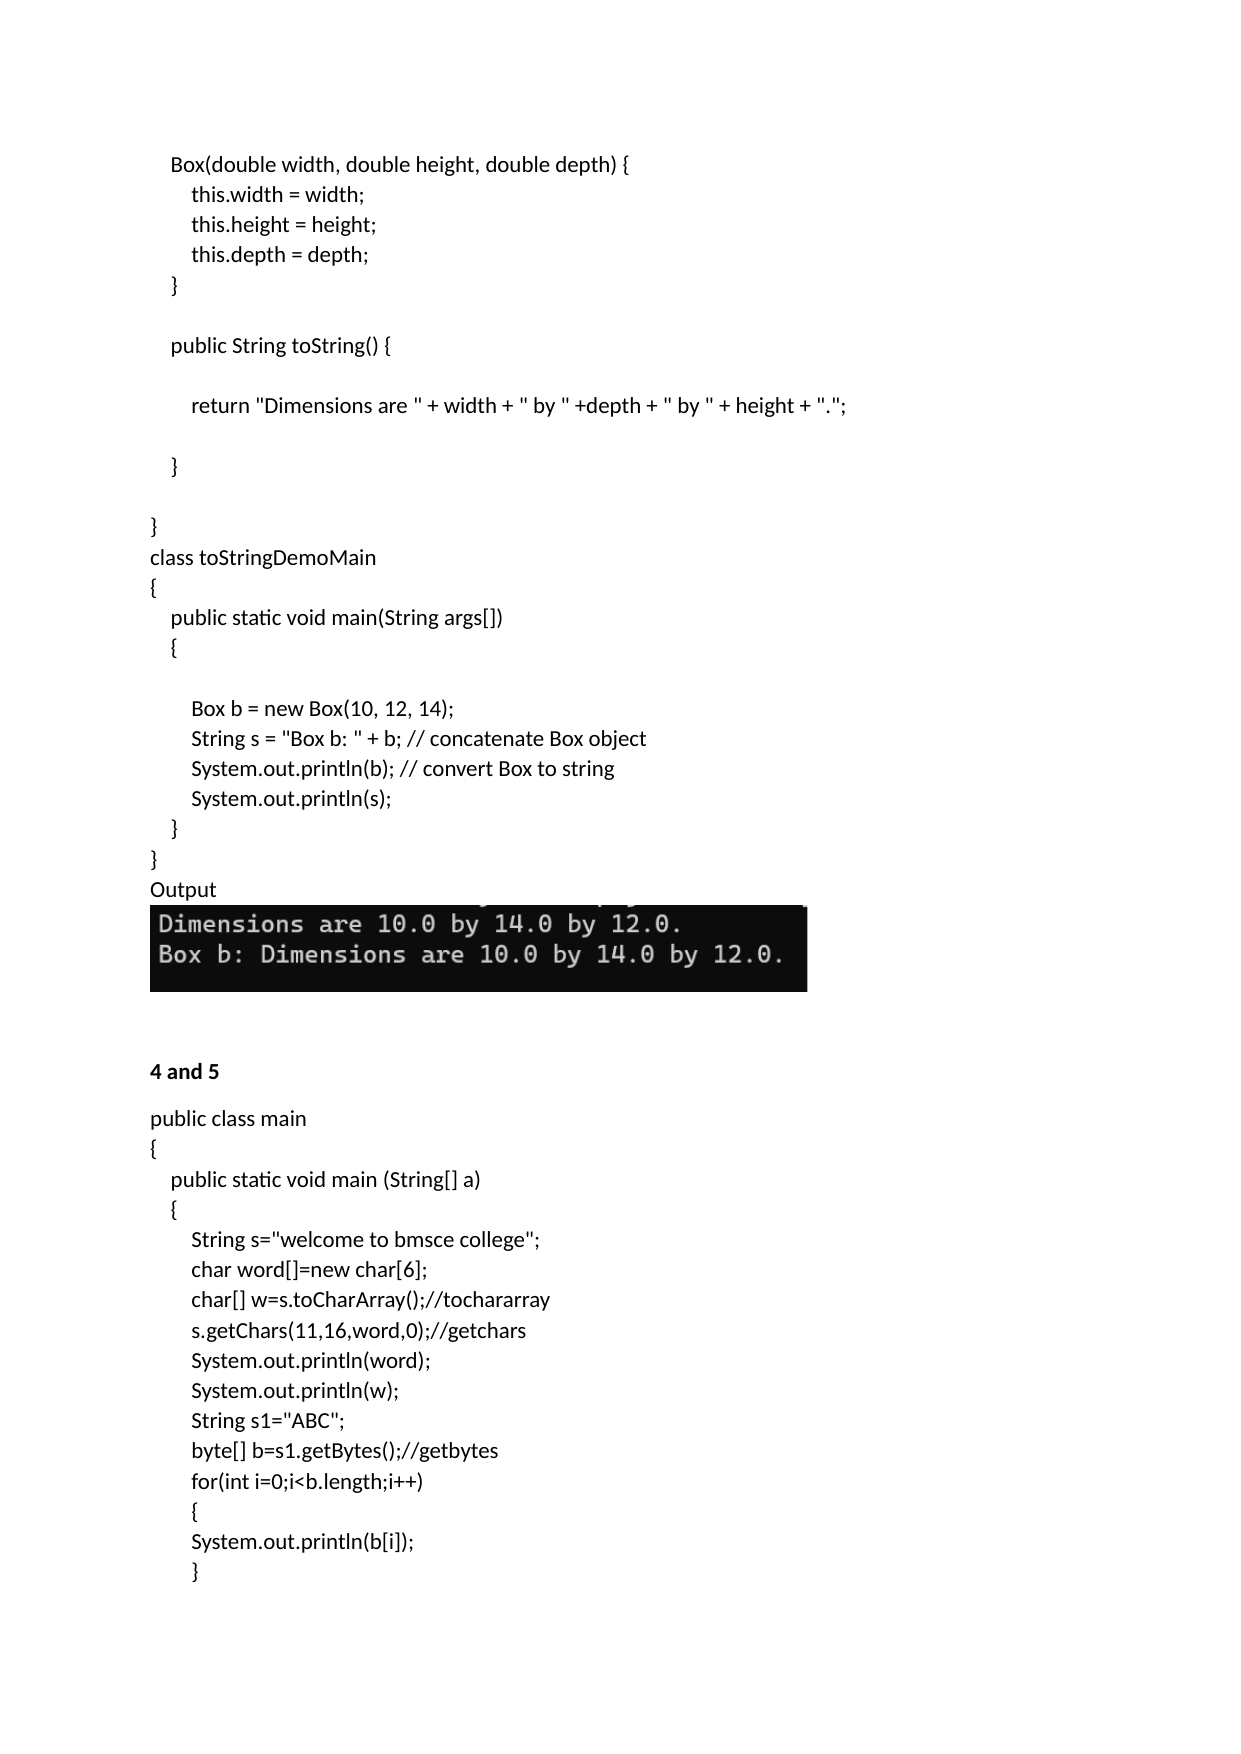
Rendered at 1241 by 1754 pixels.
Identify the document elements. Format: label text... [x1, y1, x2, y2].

text System.out.println(b[i]); [150, 1527, 1090, 1555]
text System.out.println(w); [150, 1376, 1090, 1404]
text char word[]=new char[6]; [150, 1255, 1090, 1283]
text String s = "Box b: " + b; // concatenate Box object [150, 724, 1090, 752]
text public String toString() { [150, 331, 1090, 359]
text } [150, 271, 1090, 299]
text } [150, 814, 1090, 843]
text Box(double width, double height, double depth) { [150, 150, 1090, 178]
text String s="welcome to bmsce college"; [150, 1225, 1090, 1253]
text { [150, 1497, 1090, 1525]
text { [150, 1195, 1090, 1223]
text this.height = height; [150, 210, 1090, 238]
text { [150, 573, 1090, 601]
text class toStringDemoMain [150, 543, 1090, 571]
text 4 and 5 [150, 1057, 1090, 1085]
text } [150, 452, 1090, 480]
text this.width = width; [150, 180, 1090, 208]
text } [150, 1557, 1090, 1585]
text public static void main (String[] a) [150, 1165, 1090, 1193]
text public static void main(String args[]) [150, 603, 1090, 631]
text System.out.println(b); // convert Box to string [150, 754, 1090, 782]
text Output [150, 875, 1090, 903]
text System.out.println(word); [150, 1346, 1090, 1374]
text public class main [150, 1104, 1090, 1132]
text s.getChars(11,16,word,0);//getchars [150, 1316, 1090, 1344]
text char[] w=s.toCharArray();//tochararray [150, 1286, 1090, 1313]
text Box b = new Box(10, 12, 14); [150, 694, 1090, 722]
text String s1="ABC"; [150, 1406, 1090, 1434]
text return "Dimensions are " + width + " by " +depth + " by " + height + "."; [150, 392, 1090, 420]
text for(int i=0;i<b.length;i++) [150, 1467, 1090, 1495]
text } [150, 845, 1090, 873]
text { [150, 633, 1090, 661]
text } [150, 512, 1090, 541]
text this.depth = depth; [150, 241, 1090, 269]
picture [150, 905, 808, 992]
text System.out.println(s); [150, 784, 1090, 812]
text { [150, 1134, 1090, 1162]
text byte[] b=s1.getBytes();//getbytes [150, 1437, 1090, 1464]
